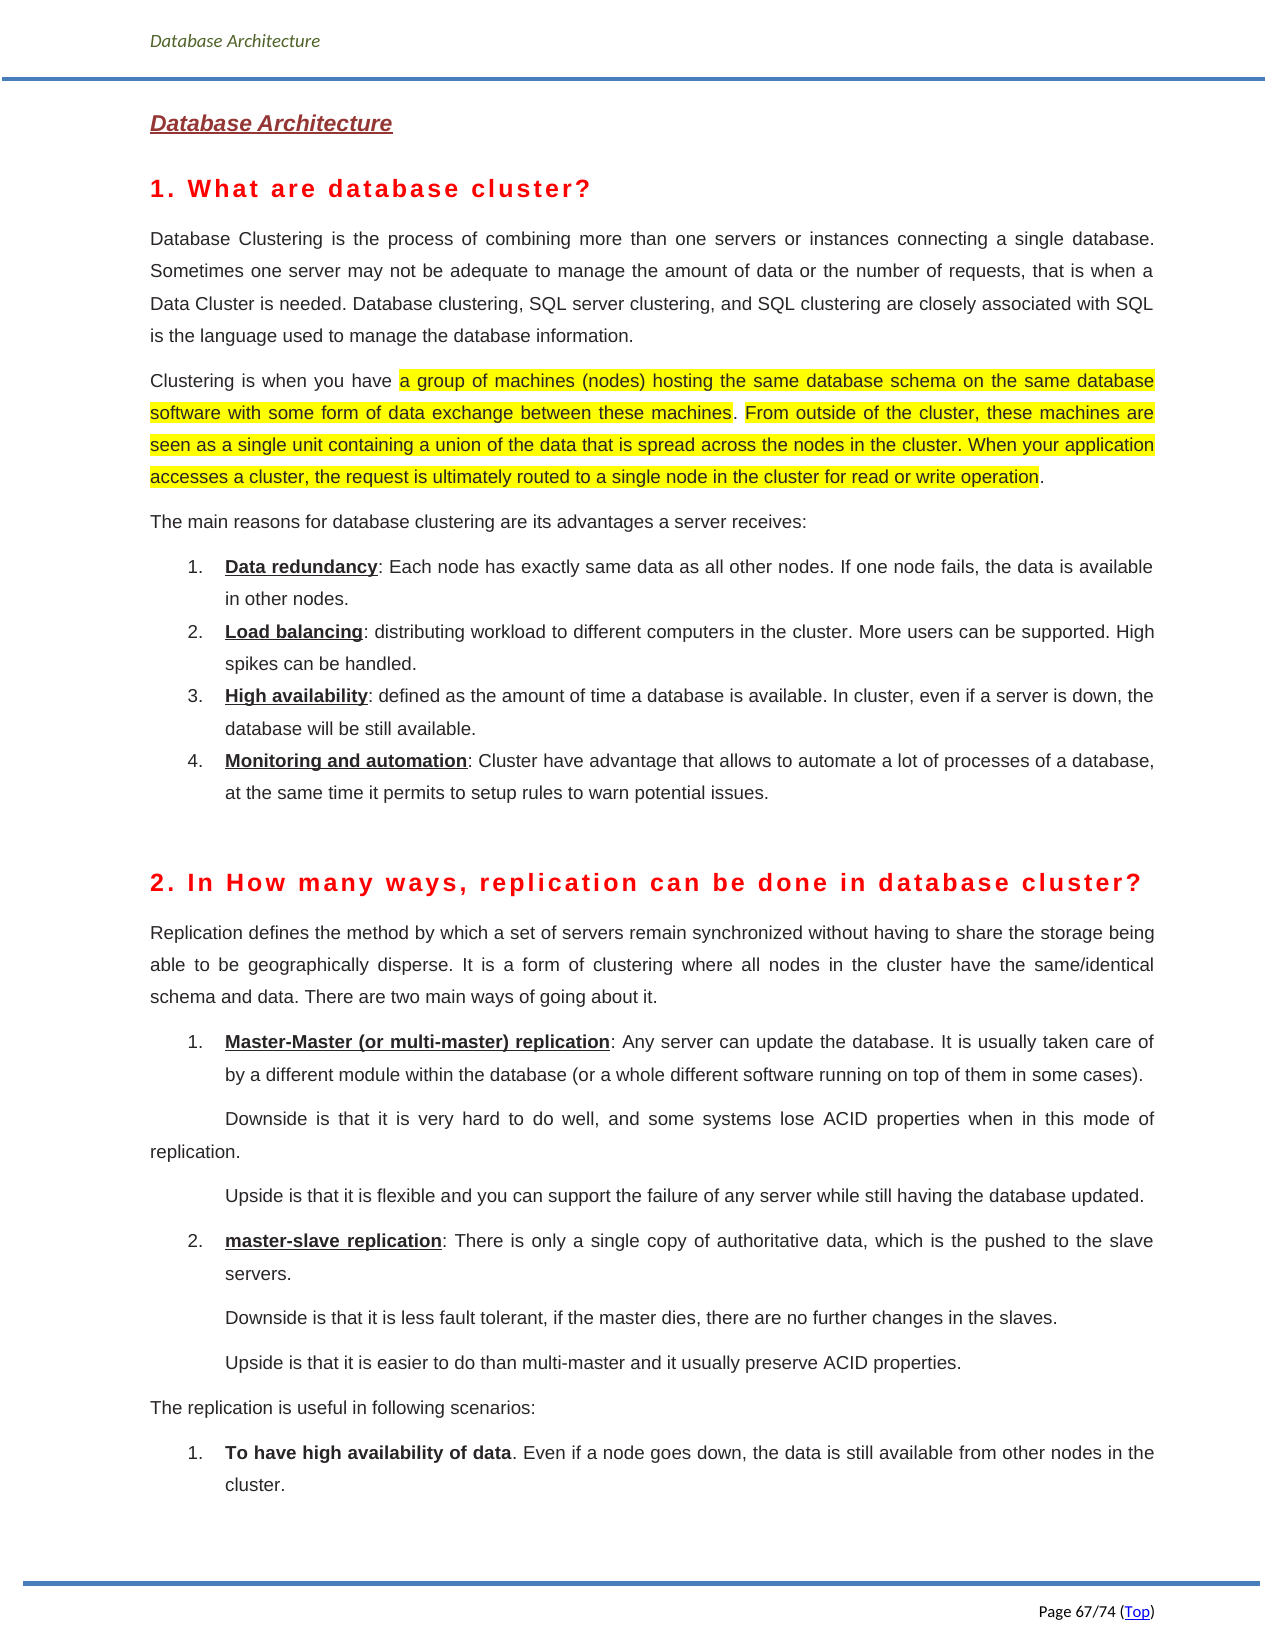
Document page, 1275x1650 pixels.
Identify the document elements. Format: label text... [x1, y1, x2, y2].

text Downside is that it is less fault tolerant, if the master dies, there are no further changes in the slaves. [150, 1307, 1155, 1329]
text The replication is useful in following scenarios: [150, 1397, 1155, 1418]
text Upside is that it is flexible and you can support the failure of any server while still having the database updated. [150, 1185, 1155, 1207]
text Downside is that it is very hard to do well, and some systems lose ACID properties when in this mode of replication. [150, 1108, 1155, 1162]
list In How many ways, replication can be done in database cluster? [150, 868, 1155, 897]
list To have high availability of data. Even if a node goes down, the data is still available from other nodes in the cluster. [187, 1441, 1155, 1495]
text Database Clustering is the process of combining more than one servers or instances connecting a single database. Sometimes one server may not be adequate to manage the amount of data or the number of requests, that is when a Data Cluster is needed. Database clustering, SQL server clustering, and SQL clustering are closely associated with SQL is the language used to manage the database information. [150, 228, 1155, 346]
list Master-Master (or multi-master) replication: Any server can update the database. It is usually taken care of by a different module within the database (or a whole different software running on top of them in some cases). [187, 1031, 1155, 1085]
text Upside is that it is easier to do than multi-master and it usually preserve ACID properties. [150, 1352, 1155, 1373]
text Replication defines the method by which a set of servers remain synchronized without having to share the storage being able to be geographically disperse. It is a form of clustering where all nodes in the cluster have the same/identical schema and data. There are two main ways of going about it. [150, 922, 1155, 1008]
text Clustering is when you have a group of machines (nodes) hosting the same database schema on the same database software with some form of data exchange between these machines. From outside of the cluster, these machines are seen as a single unit containing a union of the data that is spread across the nodes in the cluster. When your application accesses a cluster, the request is ultimately routed to a single node in the cluster for read or write operation. [150, 369, 1155, 434]
list Monitoring and automation: Cluster have advantage that allows to automate a lot of processes of a database, at the same time it permits to setup rules to warn potential issues. [187, 749, 1155, 803]
text The main reasons for database clustering are its advantages a server receives: [150, 511, 1155, 533]
list Data redundancy: Each node has exactly same data as all other nodes. If one node fails, the data is available in other nodes. [187, 556, 1155, 610]
list What are database cluster? [150, 174, 1155, 203]
list High availability: defined as the amount of time a database is available. In cluster, even if a server is down, the database will be still available. [187, 685, 1155, 739]
list master-slave replication: There is only a single copy of authoritative data, which is the pushed to the slave servers. [187, 1230, 1155, 1284]
list Load balancing: distributing workload to different computers in the cluster. More users can be supported. High spikes can be handled. [187, 620, 1155, 674]
subtitle Database Architecture [150, 109, 1155, 136]
text Clustering is when you have a group of machines (nodes) hosting the same database schema on the same database software with some form of data exchange between these machines. From outside of the cluster, these machines are seen as a single unit containing a union of the data that is spread across the nodes in the cluster. When your application accesses a cluster, the request is ultimately routed to a single node in the cluster for read or write operation. [150, 456, 1155, 488]
